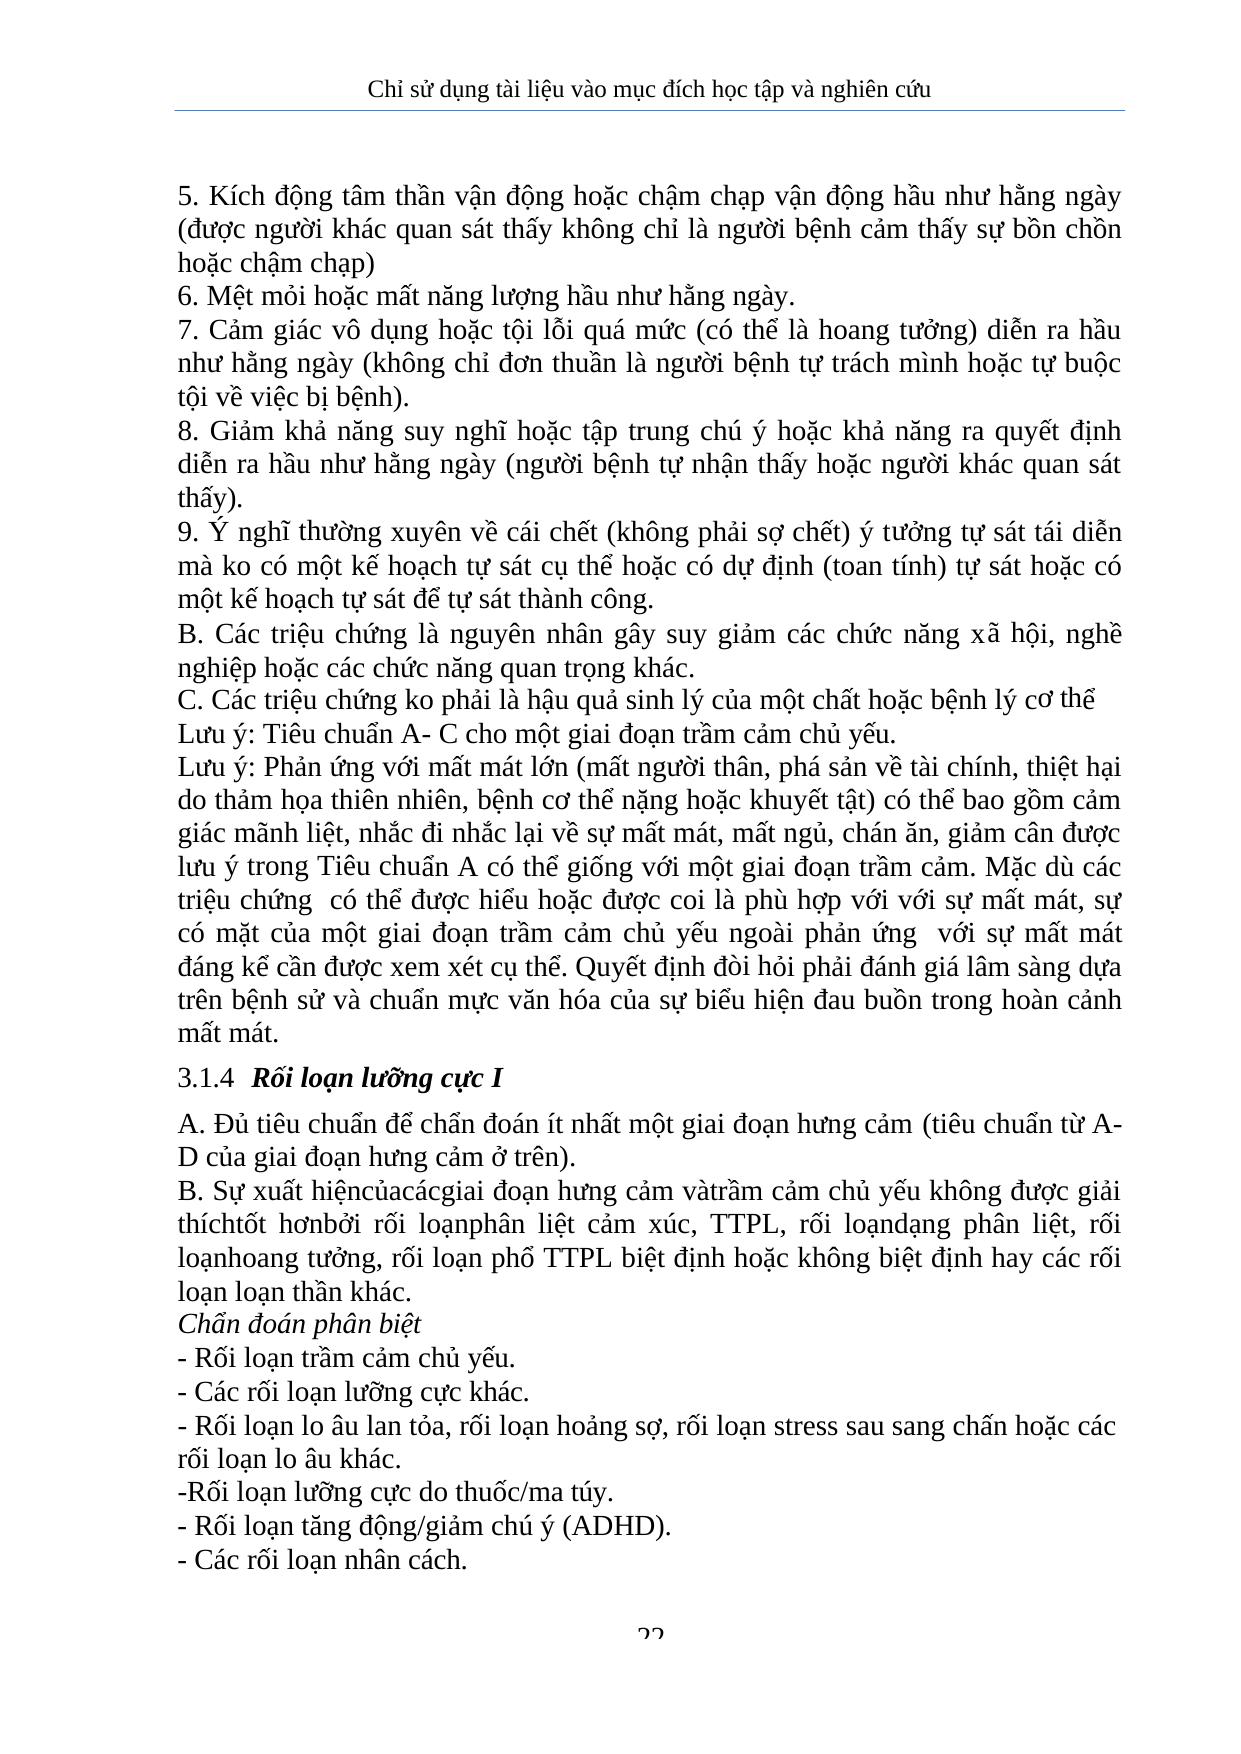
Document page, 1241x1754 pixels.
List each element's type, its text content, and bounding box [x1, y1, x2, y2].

list Giảm khả năng suy nghĩ hoặc tập trung chú ý hoặc khả năng ra quyết định diễn ra hầu như hằng ngày (người bệnh tự nhận thấy hoặc người khác quan sát thấy). [177, 413, 1123, 513]
text Chẩn đoán phân biệt [177, 1307, 1134, 1341]
subtitle Rối loạn lưỡng cực I [177, 1061, 1134, 1094]
list Các triệu chứng ko phải là hậu quả sinh lý của một chất hoặc bệnh lý cơ thể [177, 683, 1134, 716]
list Các triệu chứng là nguyên nhân gây suy giảm các chức năng xã hội, nghề nghiệp hoặc các chức năng quan trọng khác. [177, 615, 1123, 683]
list Mệt mỏi hoặc mất năng lượng hầu như hằng ngày. [177, 278, 1134, 312]
list Các rối loạn nhân cách. [177, 1542, 1134, 1576]
text -Rối loạn lưỡng cực do thuốc/ma túy. [177, 1475, 1134, 1508]
list Đủ tiêu chuẩn để chẩn đoán ít nhất một giai đoạn hưng cảm (tiêu chuẩn từ A- D của giai đoạn hưng cảm ở trên). [177, 1106, 1123, 1173]
list Rối loạn tăng động/giảm chú ý (ADHD). [177, 1508, 1134, 1542]
list Kích động tâm thần vận động hoặc chậm chạp vận động hầu như hằng ngày (được người khác quan sát thấy không chỉ là người bệnh cảm thấy sự bồn chồn hoặc chậm chạp) [177, 178, 1123, 278]
list Các rối loạn lưỡng cực khác. [177, 1374, 1134, 1408]
list Rối loạn trầm cảm chủ yếu. [177, 1341, 1134, 1374]
list Rối loạn lo âu lan tỏa, rối loạn hoảng sợ, rối loạn stress sau sang chấn hoặc các rối loạn lo âu khác. [177, 1408, 1117, 1475]
text Lưu ý: Phản ứng với mất mát lớn (mất người thân, phá sản về tài chính, thiệt hại do thảm họa thiên nhiên, bệnh cơ thể nặng hoặc khuyết tật) có thể bao gồm cảm giác mãnh liệt, nhắc đi nhắc lại về sự mất mát, mất ngủ, chán ăn, giảm cân được lưu ý trong Tiêu chuẩn A có thể giống với một giai đoạn trầm cảm. Mặc dù các triệu chứng có thể được hiểu hoặc được coi là phù hợp với với sự mất mát, sự có mặt của một giai đoạn trầm cảm chủ yếu ngoài phản ứng với sự mất mát đáng kể cần được xem xét cụ thể. Quyết định đòi hỏi phải đánh giá lâm sàng dựa trên bệnh sử và chuẩn mực văn hóa của sự biểu hiện đau buồn trong hoàn cảnh mất mát. [177, 750, 1123, 1049]
list Ý nghĩ thường xuyên về cái chết (không phải sợ chết) ý tưởng tự sát tái diễn mà ko có một kế hoạch tự sát cụ thể hoặc có dự định (toan tính) tự sát hoặc có một kế hoạch tự sát để tự sát thành công. [177, 513, 1123, 615]
list Cảm giác vô dụng hoặc tội lỗi quá mức (có thể là hoang tưởng) diễn ra hầu như hằng ngày (không chỉ đơn thuần là người bệnh tự trách mình hoặc tự buộc tội về việc bị bệnh). [177, 312, 1123, 413]
list Sự xuất hiệncủacácgiai đoạn hưng cảm vàtrầm cảm chủ yếu không được giải thíchtốt hơnbởi rối loạnphân liệt cảm xúc, TTPL, rối loạndạng phân liệt, rối loạnhoang tưởng, rối loạn phổ TTPL biệt định hoặc không biệt định hay các rối loạn loạn thần khác. [177, 1173, 1123, 1307]
text Lưu ý: Tiêu chuẩn A- C cho một giai đoạn trầm cảm chủ yếu. [177, 716, 1134, 750]
